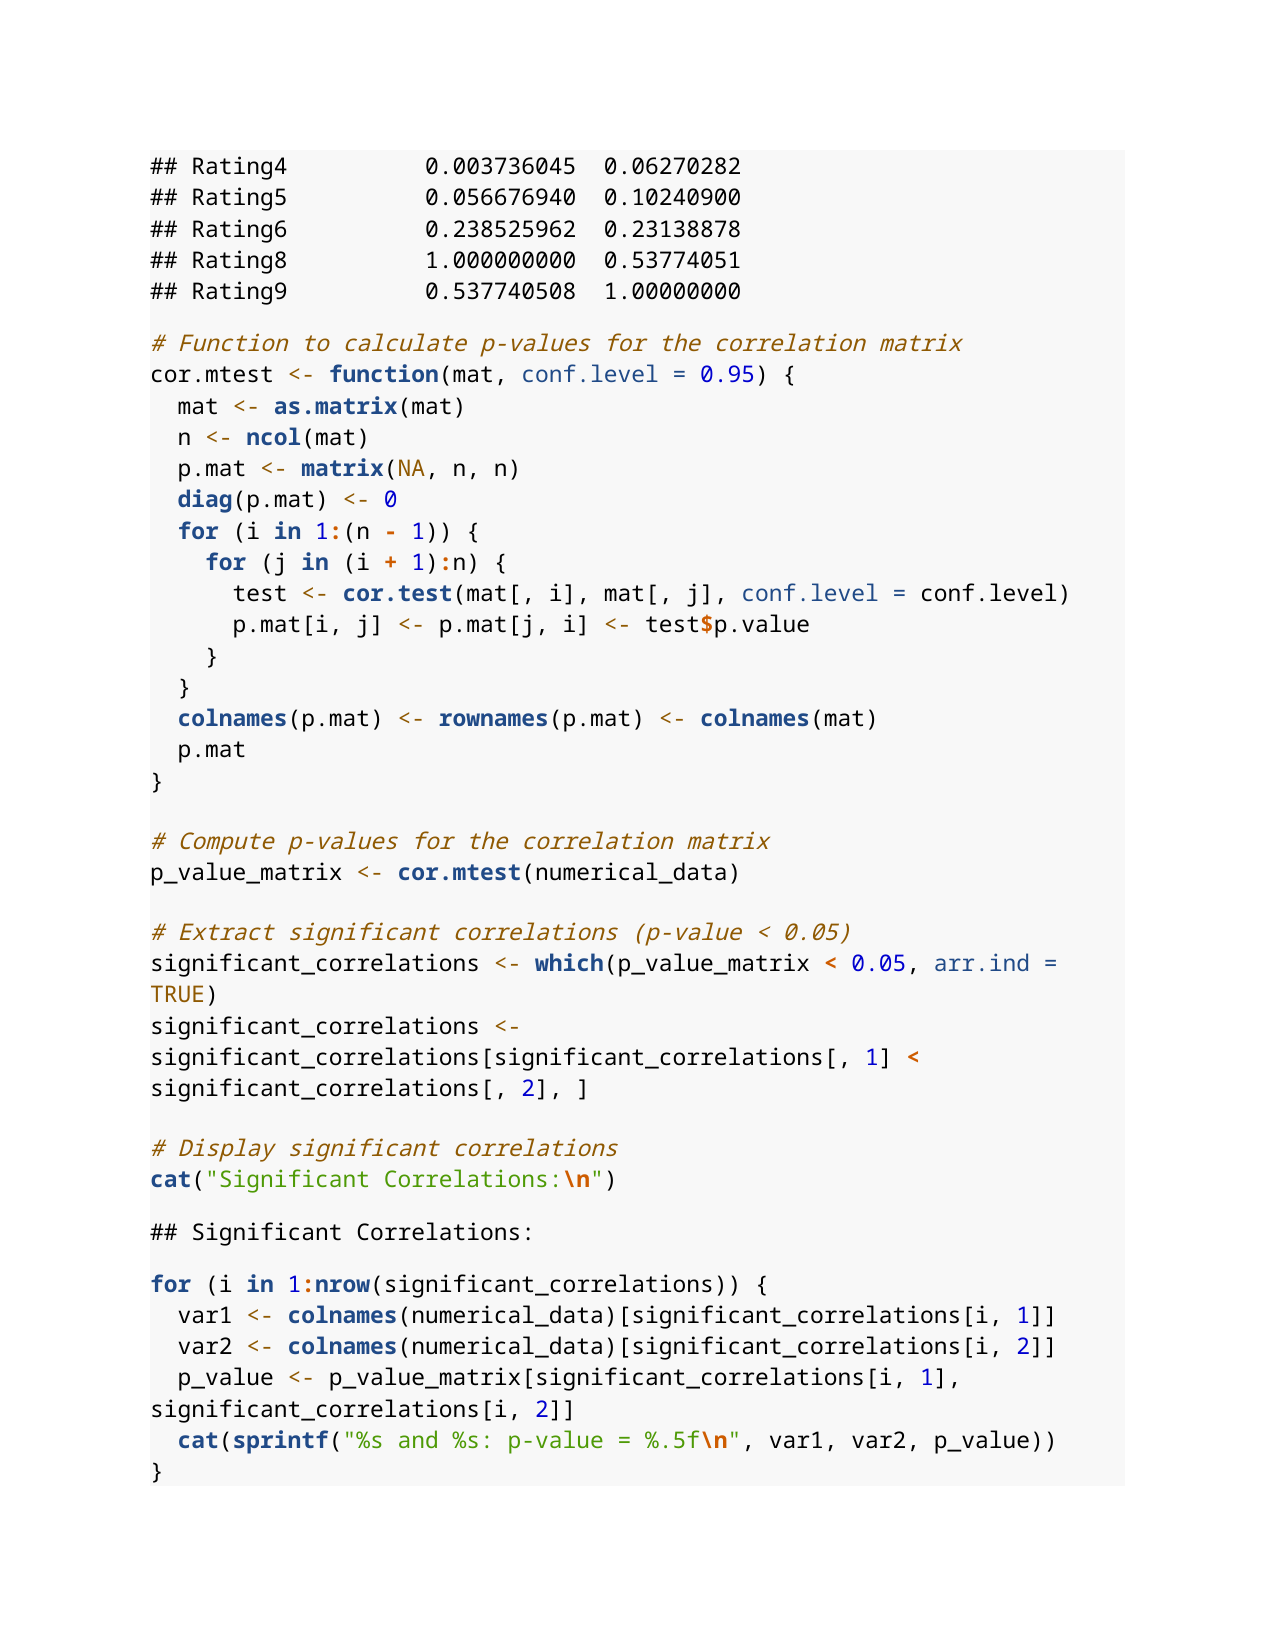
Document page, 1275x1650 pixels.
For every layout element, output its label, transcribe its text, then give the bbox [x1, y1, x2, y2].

text for (i in 1:nrow(significant_correlations)) { var1 <- colnames(numerical_data)[significant_correlations[i, 1]] var2 <- colnames(numerical_data)[significant_correlations[i, 2]] p_value <- p_value_matrix[significant_correlations[i, 1], significant_correlations[i, 2]] cat(sprintf("%s and %s: p-value = %.5f\n", var1, var2, p_value)) } [150, 1267, 1125, 1486]
text ## Significant Correlations: [150, 1215, 1125, 1247]
text # Function to calculate p-values for the correlation matrix cor.mtest <- function(mat, conf.level = 0.95) { mat <- as.matrix(mat) n <- ncol(mat) p.mat <- matrix(NA, n, n) diag(p.mat) <- 0 for (i in 1:(n - 1)) { for (j in (i + 1):n) { test <- cor.test(mat[, i], mat[, j], conf.level = conf.level) p.mat[i, j] <- p.mat[j, i] <- test$p.value } } colnames(p.mat) <- rownames(p.mat) <- colnames(mat) p.mat } # Compute p-values for the correlation matrix p_value_matrix <- cor.mtest(numerical_data) # Extract significant correlations (p-value < 0.05) significant_correlations <- which(p_value_matrix < 0.05, arr.ind = TRUE) significant_correlations <- significant_correlations[significant_correlations[, 1] < significant_correlations[, 2], ] # Display significant correlations cat("Significant Correlations:\n") [150, 327, 1125, 1194]
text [150, 150, 1125, 306]
